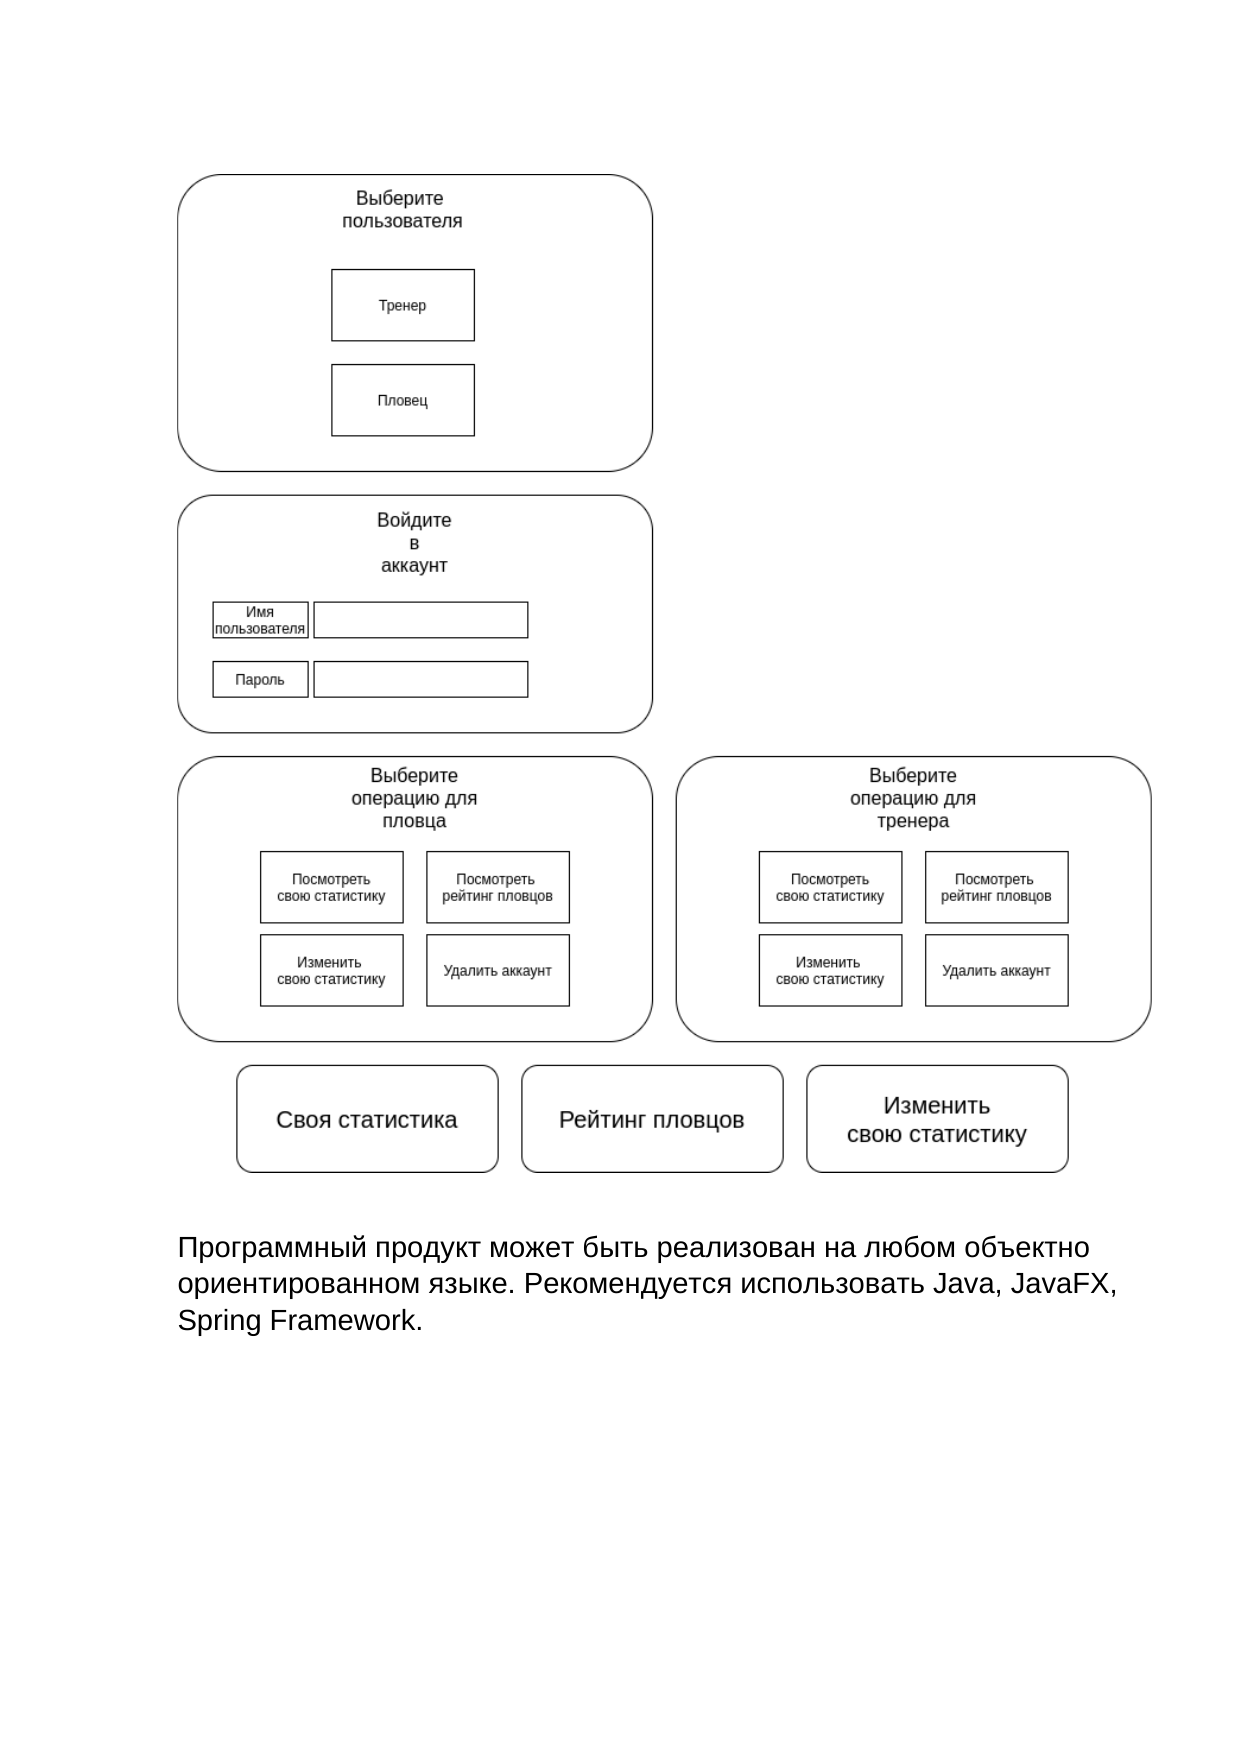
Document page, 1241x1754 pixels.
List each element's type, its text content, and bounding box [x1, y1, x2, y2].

picture [177, 174, 1152, 1173]
text Программный продукт может быть реализован на любом объектно ориентированном языке. Рекомендуется использовать Java, JavaFX, Spring Framework. [177, 1230, 1152, 1336]
